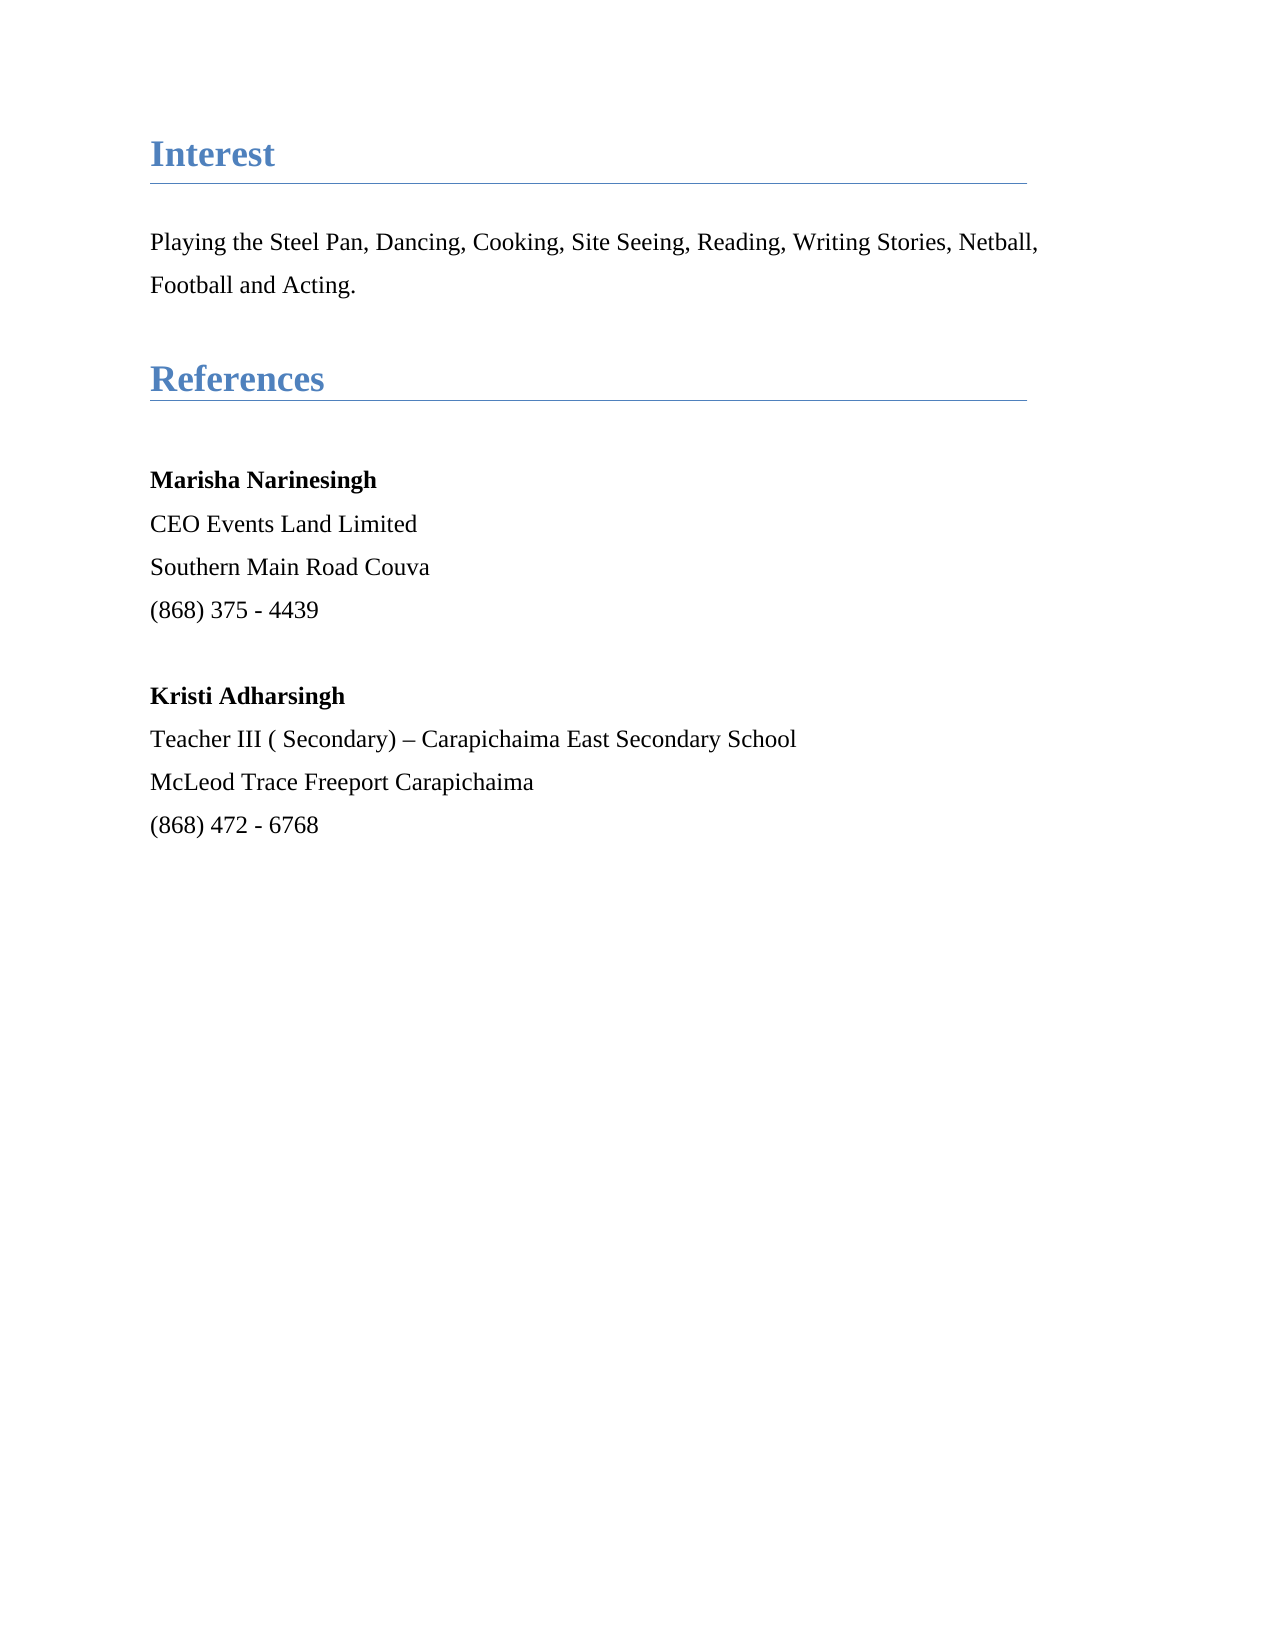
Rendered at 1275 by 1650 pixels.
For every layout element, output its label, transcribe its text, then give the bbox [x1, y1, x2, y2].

text CEO Events Land Limited [150, 509, 1125, 537]
text (868) 375 - 4439 [150, 595, 1125, 624]
text References [150, 357, 1027, 400]
text McLeod Trace Freeport Carapichaima [150, 767, 1125, 796]
text (868) 472 - 6768 [150, 811, 1125, 839]
text Teacher III ( Secondary) – Carapichaima East Secondary School [150, 724, 1125, 753]
text Kristi Adharsingh [150, 681, 1125, 710]
text Playing the Steel Pan, Dancing, Cooking, Site Seeing, Reading, Writing Stories, Netball, Football and Acting. [150, 227, 1125, 299]
text Southern Main Road Couva [150, 552, 1125, 581]
text Interest [150, 132, 1027, 183]
text Marisha Narinesingh [150, 466, 1125, 494]
